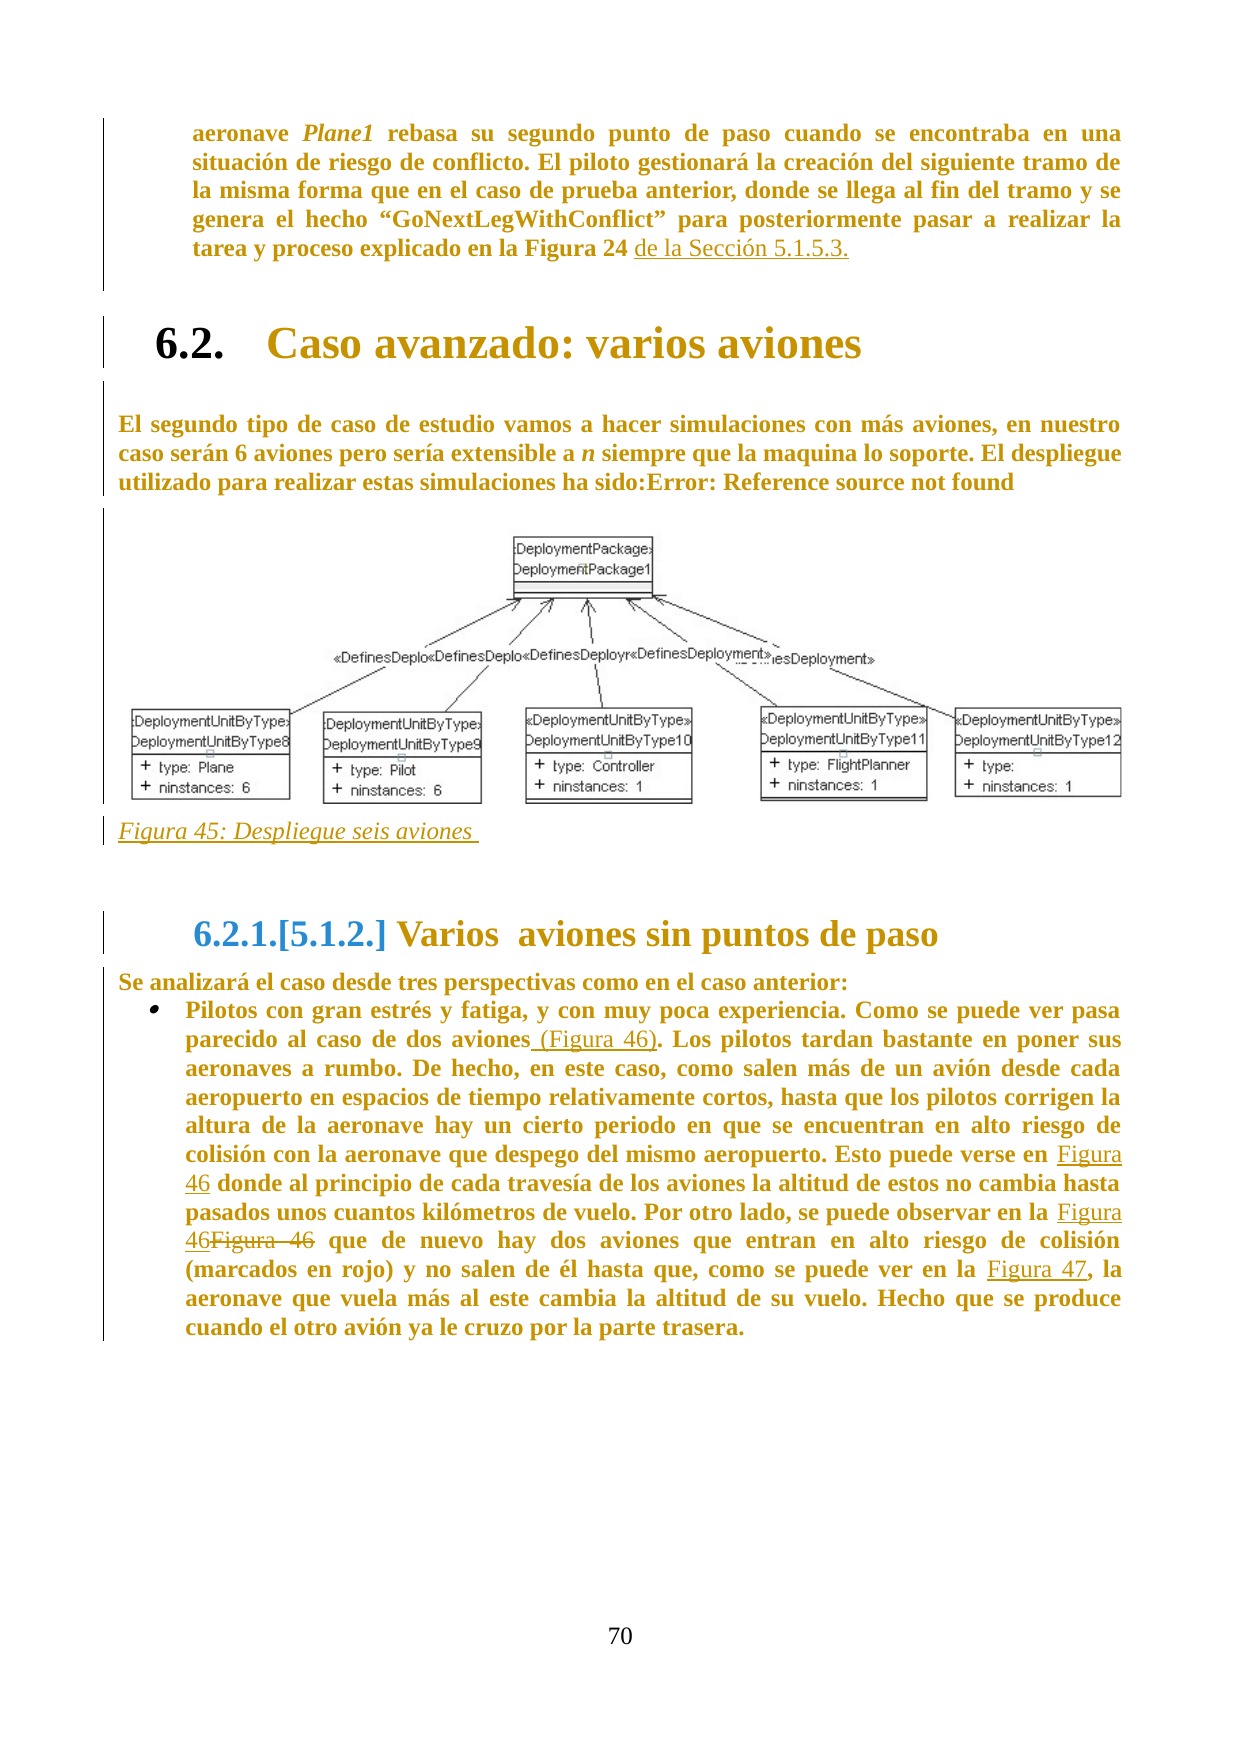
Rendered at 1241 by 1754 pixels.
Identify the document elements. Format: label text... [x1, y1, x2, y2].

text Se analizará el caso desde tres perspectivas como en el caso anterior: [118, 967, 1122, 996]
subtitle Varios aviones sin puntos de paso [193, 911, 1122, 954]
list Pilotos con gran estrés y fatiga, y con muy poca experiencia. Como se puede ver pasa parecido al caso de dos aviones. Los pilotos tardan bastante en poner sus aeronaves a rumbo. De hecho, en este caso, como salen más de un avión desde cada aeropuerto en espacios de tiempo relativamente cortos, hasta que los pilotos corrigen la altura de la aeronave hay un cierto periodo en que se encuentran en alto riesgo de colisión con la aeronave que despego del mismo aeropuerto. Esto puede verse en donde al principio de cada travesía de los aviones la altitud de estos no cambia hasta pasados unos cuantos kilómetros de vuelo. Por otro lado, se puede observar en la que de nuevo hay dos aviones que entran en alto riesgo de colisión (marcados en rojo) y no salen de él hasta que, como se puede ver en la , la aeronave que vuela más al este cambia la altitud de su vuelo. Hecho que se produce cuando el otro avión ya le cruzo por la parte trasera. [148, 996, 1122, 1341]
subtitle Caso avanzado: varios aviones [156, 316, 1122, 368]
picture [118, 508, 1122, 804]
